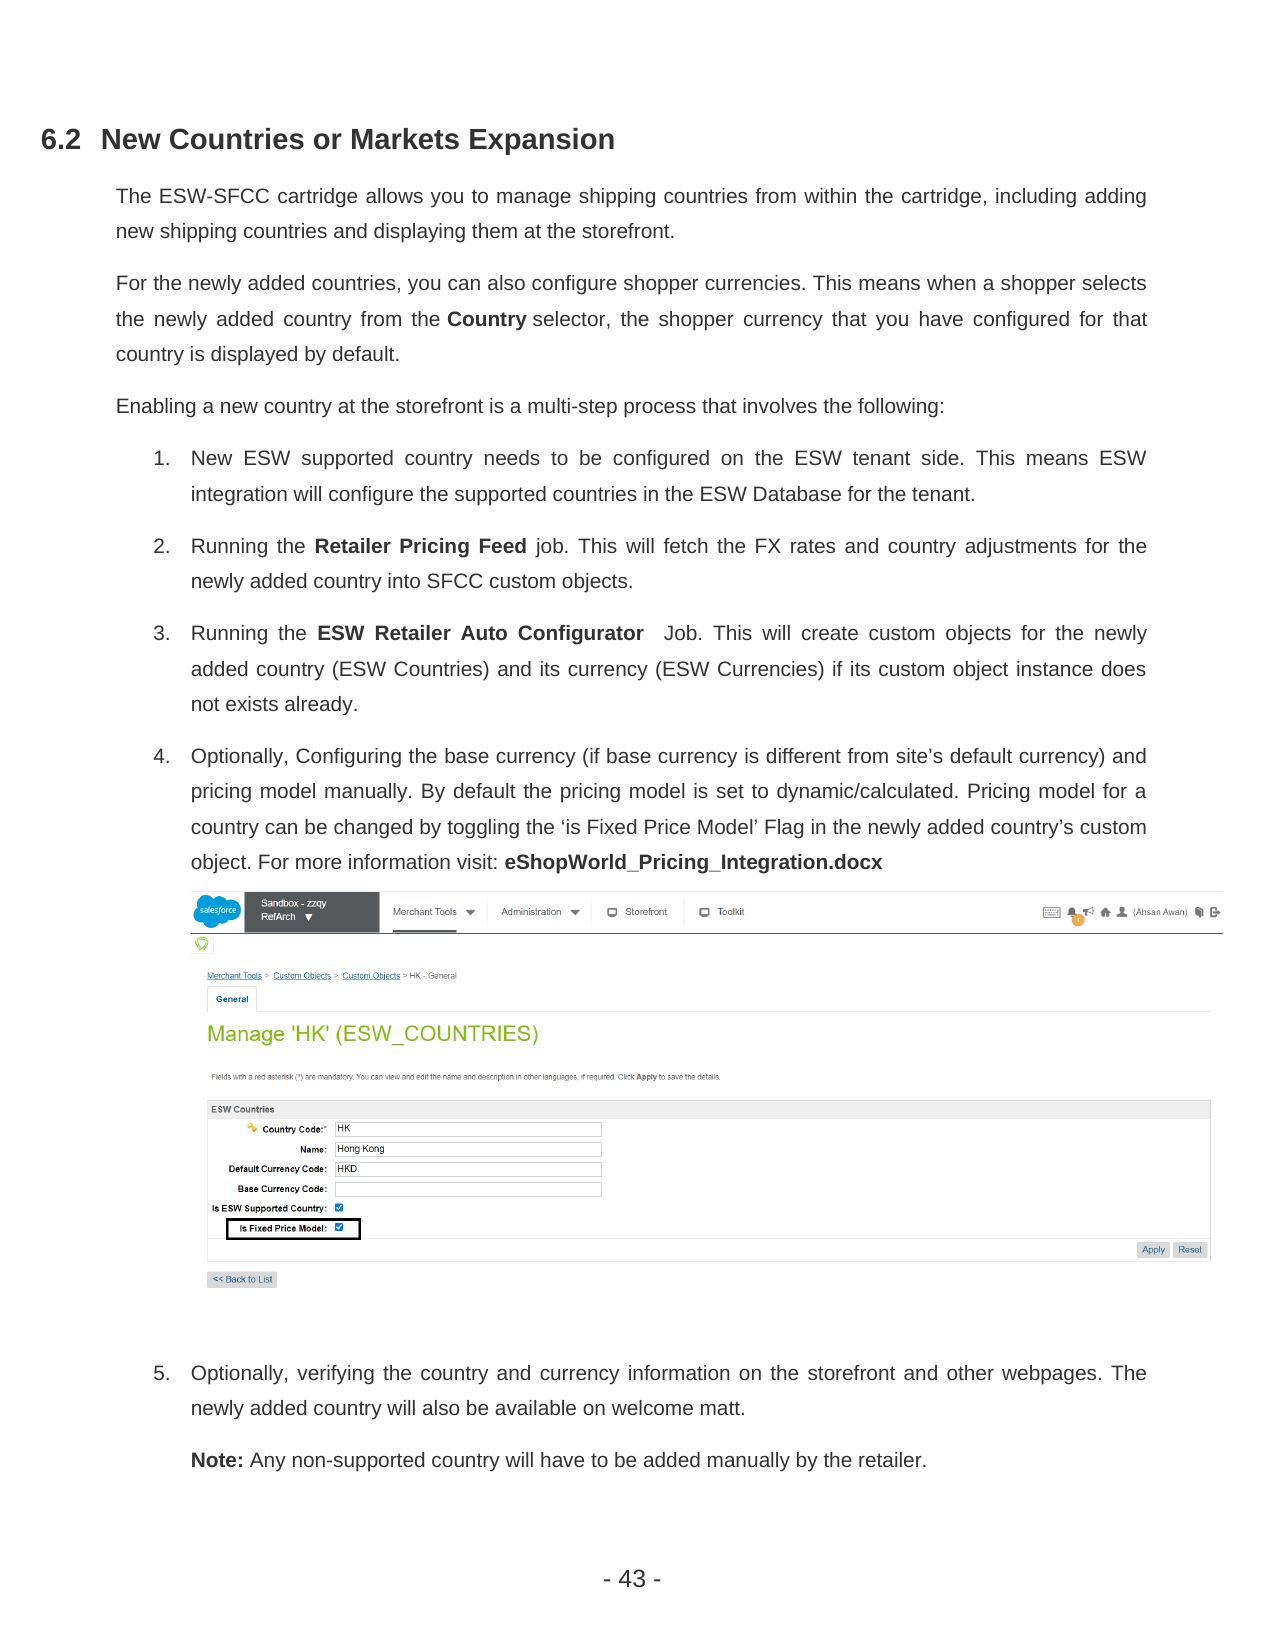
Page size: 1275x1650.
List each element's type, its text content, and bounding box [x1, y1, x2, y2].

text The ESW-SFCC cartridge allows you to manage shipping countries from within the cartridge, including adding new shipping countries and displaying them at the storefront. [116, 172, 1148, 243]
text Note: Any non-supported country will have to be added manually by the retailer. [191, 1437, 1148, 1472]
list New ESW supported country needs to be configured on the ESW tenant side. This means ESW integration will configure the supported countries in the ESW Database for the tenant. [153, 434, 1148, 505]
text For the newly added countries, you can also configure shopper currencies. This means when a shopper selects the newly added country from the Country selector, the shopper currency that you have configured for that country is displayed by default. [116, 259, 1148, 366]
text New Countries or Markets Expansion [41, 122, 1148, 155]
list Optionally, verifying the country and currency information on the storefront and other webpages. The newly added country will also be available on welcome matt. [153, 1349, 1148, 1420]
list Running the Retailer Pricing Feed job. This will fetch the FX rates and country adjustments for the newly added country into SFCC custom objects. [153, 522, 1148, 593]
list Running the ESW Retailer Auto Configurator Job. This will create custom objects for the newly added country (ESW Countries) and its currency (ESW Currencies) if its custom object instance does not exists already. [153, 609, 1148, 716]
picture [190, 890, 1224, 1333]
list Optionally, Configuring the base currency (if base currency is different from site’s default currency) and pricing model manually. By default the pricing model is set to dynamic/calculated. Pricing model for a country can be changed by toggling the ‘is Fixed Price Model’ Flag in the newly added country’s custom object. For more information visit: eShopWorld_Pricing_Integration.docx [153, 732, 1148, 874]
text Enabling a new country at the storefront is a multi-step process that involves the following: [116, 382, 1148, 418]
